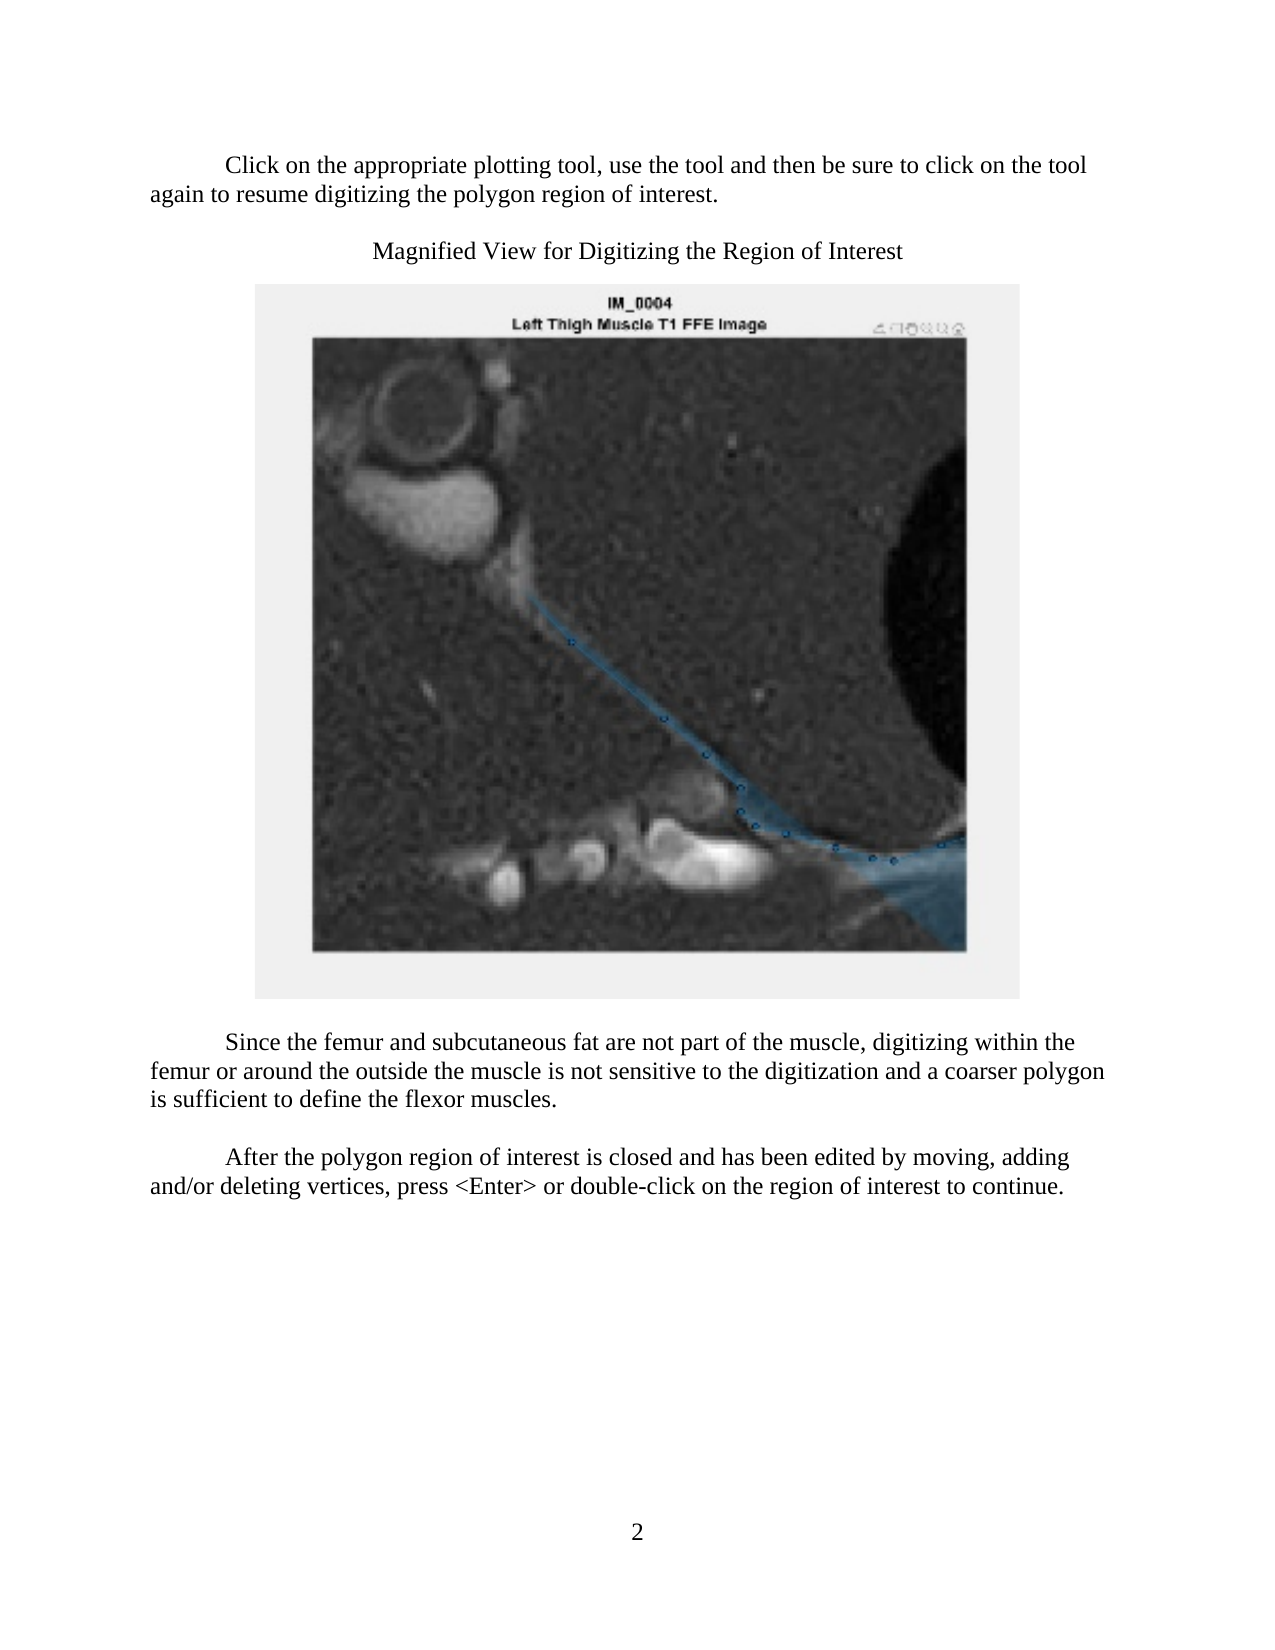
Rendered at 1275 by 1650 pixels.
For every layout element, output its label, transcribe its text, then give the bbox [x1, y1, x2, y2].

text Since the femur and subcutaneous fat are not part of the muscle, digitizing within the femur or around the outside the muscle is not sensitive to the digitization and a coarser polygon is sufficient to define the flexor muscles. [150, 1027, 1125, 1113]
text Magnified View for Digitizing the Region of Interest [150, 236, 1125, 265]
text Click on the appropriate plotting tool, use the tool and then be sure to click on the tool again to resume digitizing the polygon region of interest. [150, 150, 1125, 207]
picture [254, 284, 1020, 999]
text After the polygon region of interest is closed and has been edited by moving, adding and/or deleting vertices, press <Enter> or double-click on the region of interest to continue. [150, 1142, 1125, 1199]
